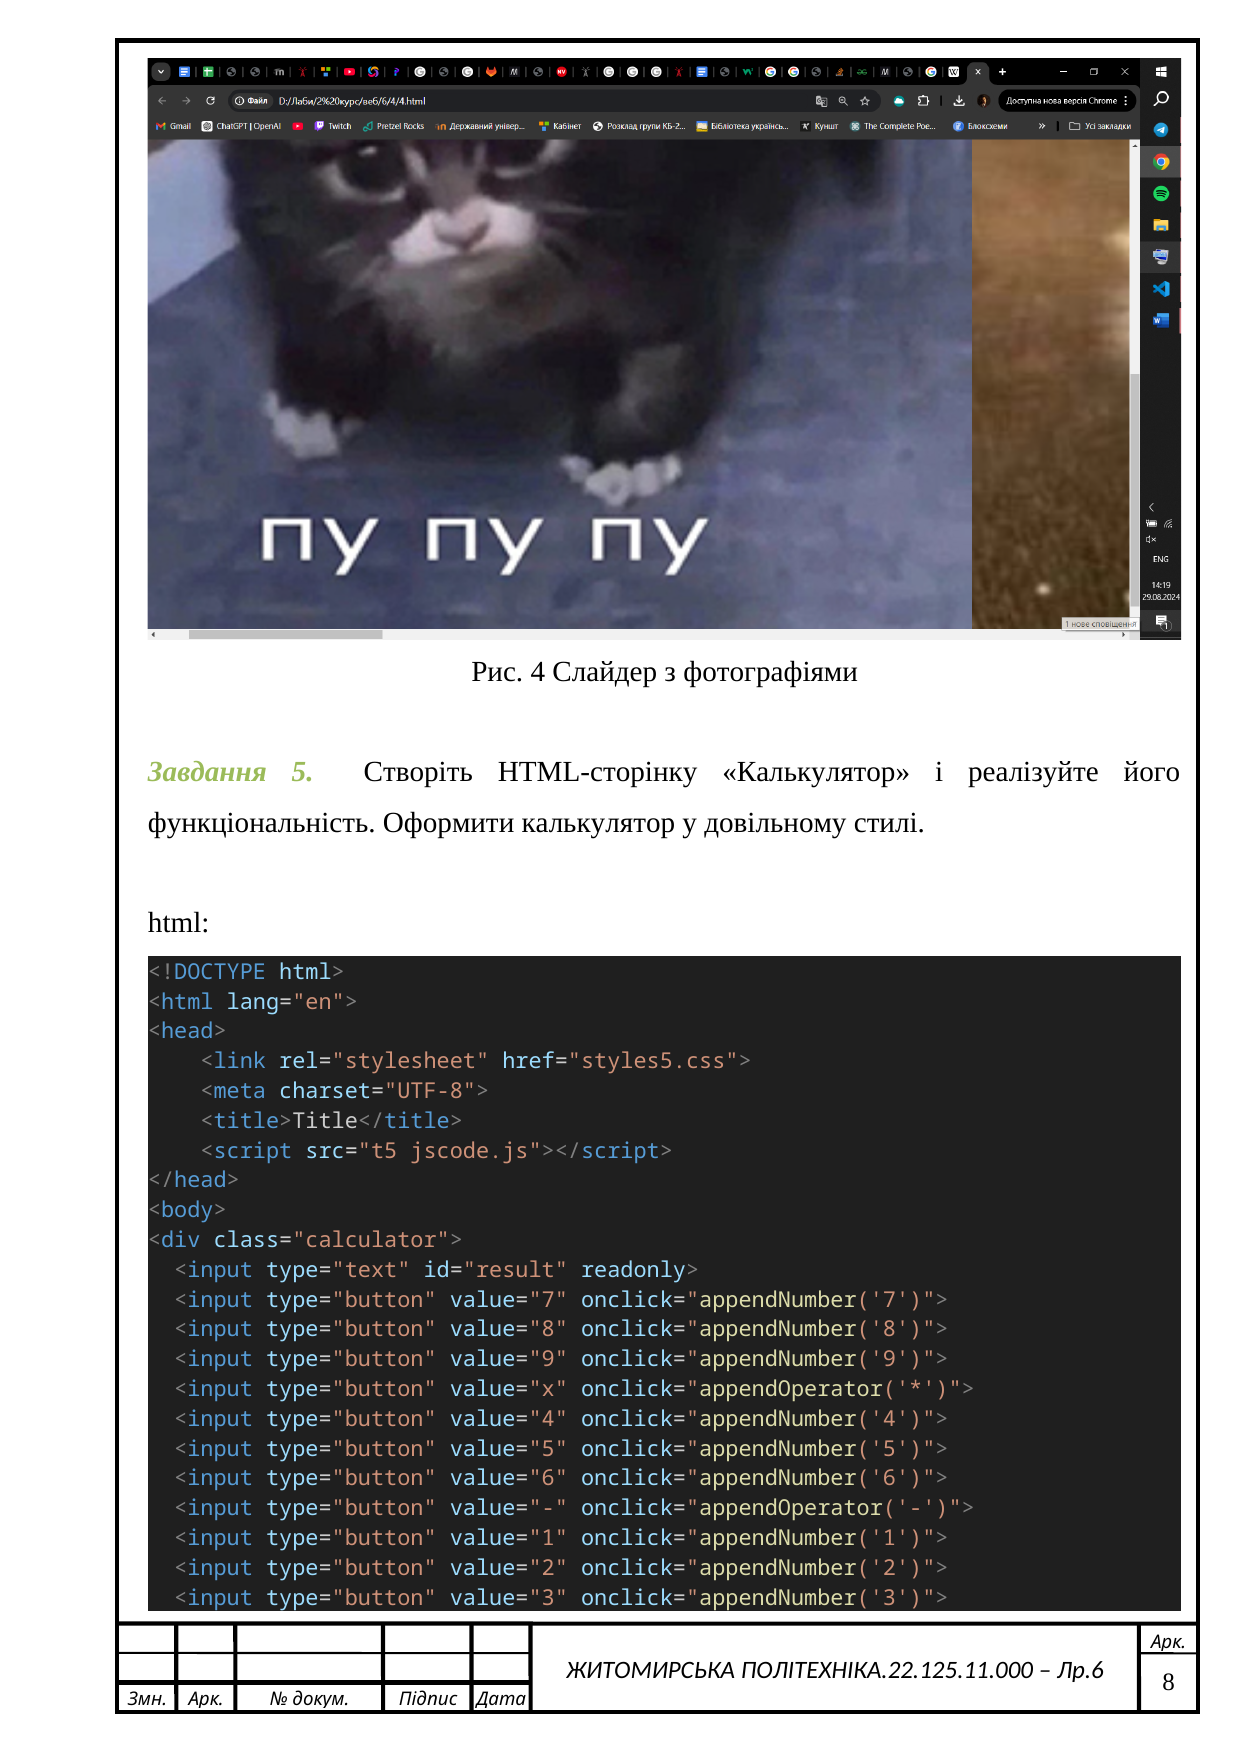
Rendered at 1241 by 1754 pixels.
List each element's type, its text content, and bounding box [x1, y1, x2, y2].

text </head> [148, 1164, 1181, 1194]
text <input type="button" value="6" onclick="appendNumber('6')"> [148, 1462, 1181, 1492]
text <body> [148, 1194, 1181, 1224]
text <input type="button" value="1" onclick="appendNumber('1')"> [148, 1522, 1181, 1552]
text <input type="button" value="9" onclick="appendNumber('9')"> [148, 1343, 1181, 1373]
text html: [148, 906, 1181, 939]
text <input type="button" value="3" onclick="appendNumber('3')"> [148, 1581, 1181, 1611]
picture [147, 58, 1182, 640]
text <input type="button" value="2" onclick="appendNumber('2')"> [148, 1552, 1181, 1581]
text <input type="text" id="result" readonly> [148, 1254, 1181, 1283]
text Завдання 5. Створіть HTML-сторінку «Калькулятор» і реалізуйте його функціональність. Оформити калькулятор у довільному стилі. [148, 754, 1181, 838]
text <input type="button" value="7" onclick="appendNumber('7')"> [148, 1283, 1181, 1313]
text <!DOCTYPE html> [148, 956, 1181, 986]
text <input type="button" value="4" onclick="appendNumber('4')"> [148, 1403, 1181, 1432]
text <script src="t5 jscode.js"></script> [148, 1134, 1181, 1164]
text <title>Title</title> [148, 1105, 1181, 1134]
text <meta charset="UTF-8"> [148, 1075, 1181, 1105]
text <input type="button" value="-" onclick="appendOperator('-')"> [148, 1492, 1181, 1522]
text <div class="calculator"> [148, 1224, 1181, 1254]
text <input type="button" value="5" onclick="appendNumber('5')"> [148, 1432, 1181, 1462]
text <html lang="en"> [148, 986, 1181, 1015]
text <input type="button" value="8" onclick="appendNumber('8')"> [148, 1313, 1181, 1343]
text Рис. 4 Слайдер з фотографіями [148, 654, 1181, 687]
text <input type="button" value="x" onclick="appendOperator('*')"> [148, 1373, 1181, 1403]
text <head> [148, 1015, 1181, 1045]
text <link rel="stylesheet" href="styles5.css"> [148, 1045, 1181, 1075]
